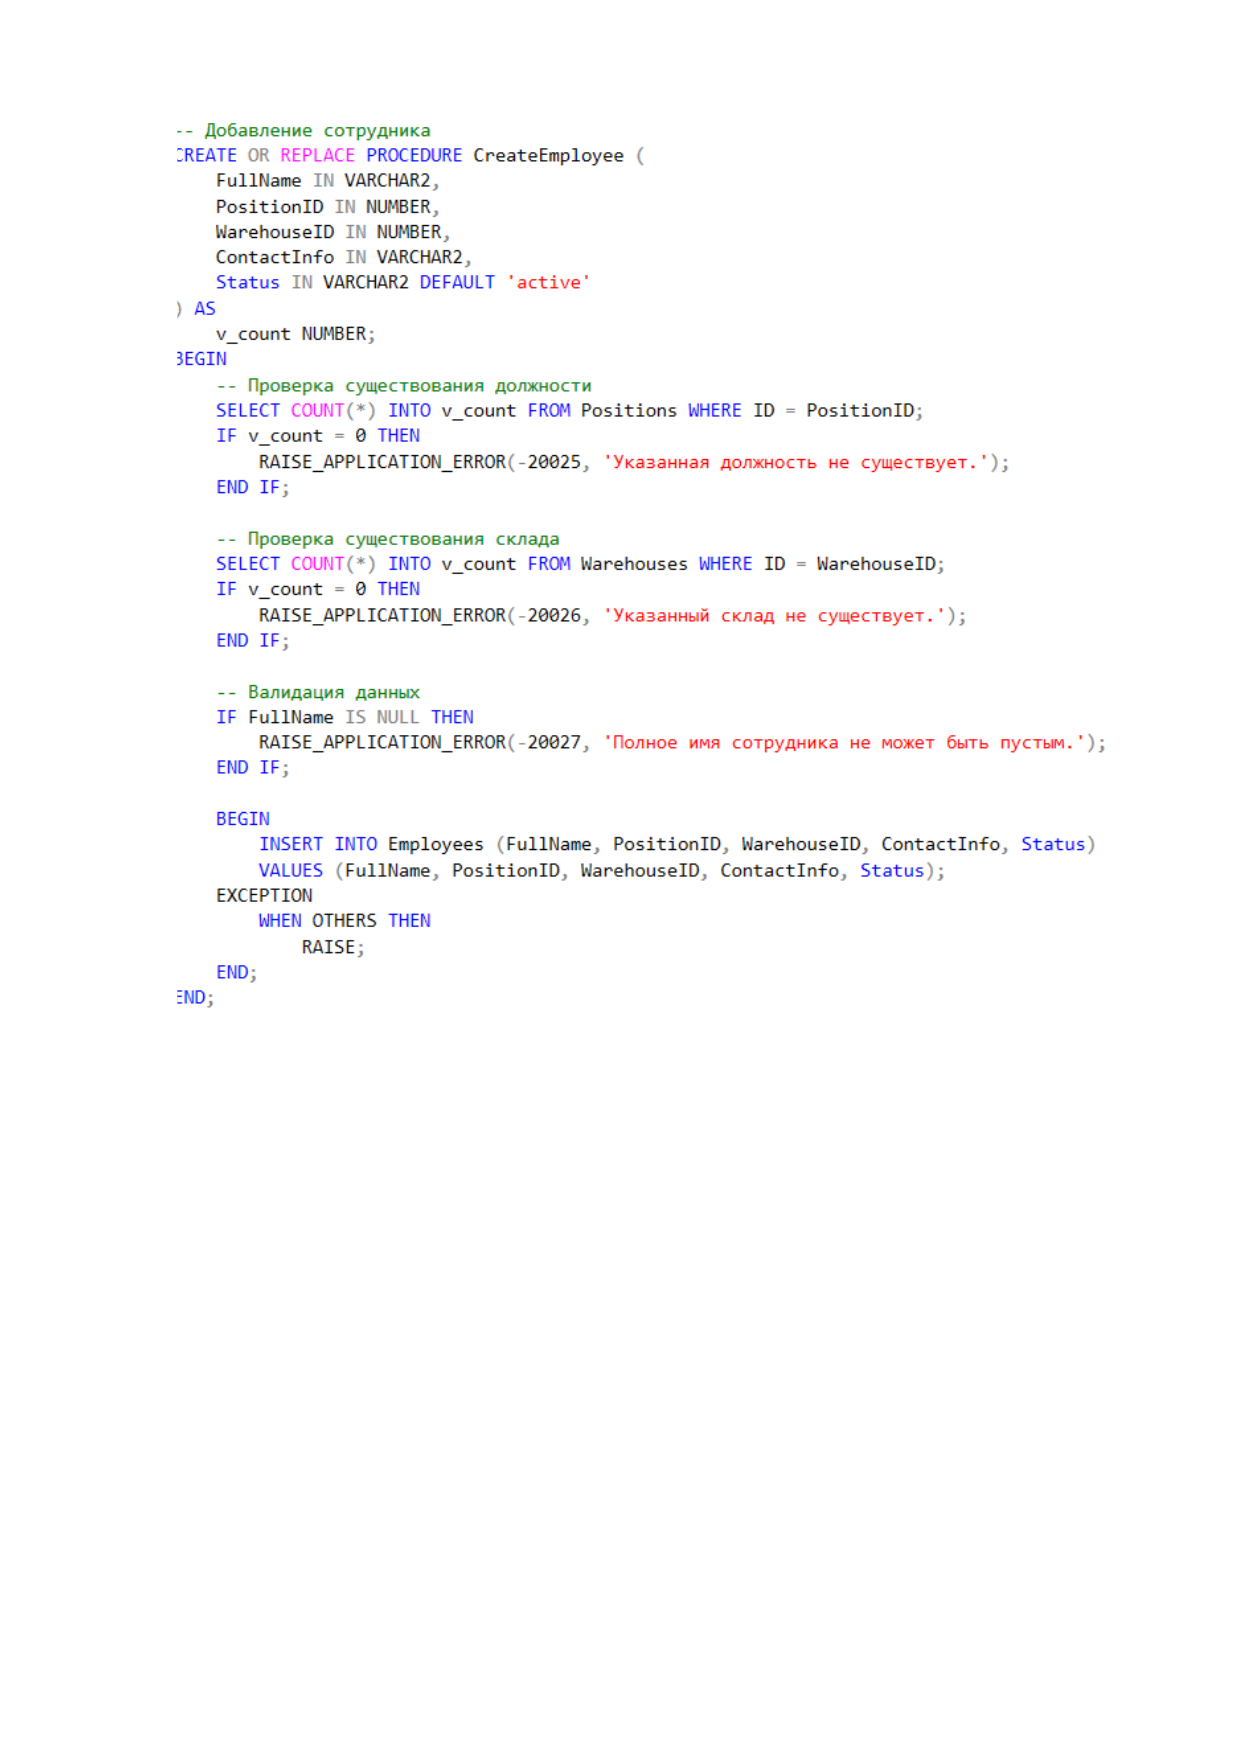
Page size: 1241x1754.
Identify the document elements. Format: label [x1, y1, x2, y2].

picture [177, 118, 1146, 1009]
